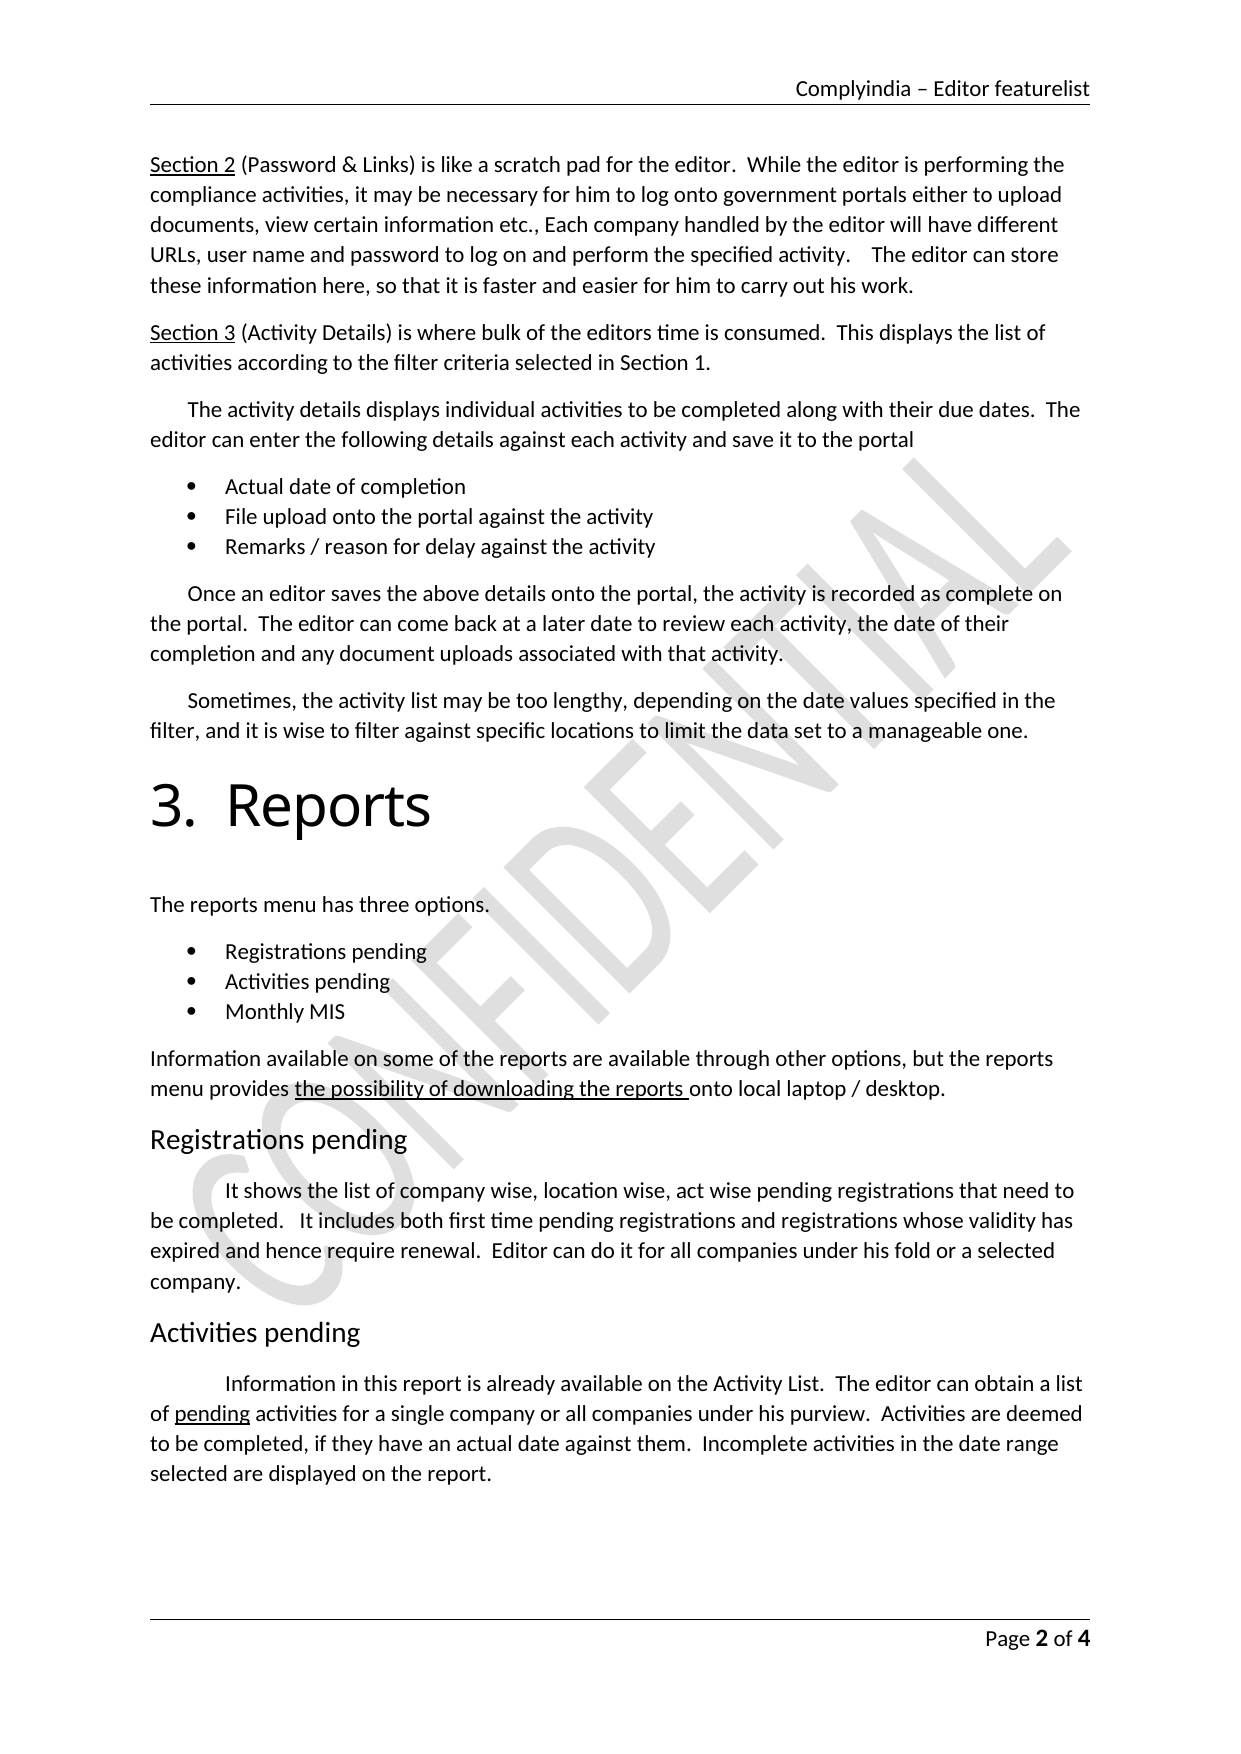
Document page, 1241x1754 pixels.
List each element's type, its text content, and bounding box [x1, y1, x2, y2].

list Monthly MIS [187, 997, 1090, 1025]
text Activities pending [150, 1314, 1090, 1349]
list Actual date of completion [187, 472, 1090, 500]
title Reports [150, 763, 1090, 843]
text Section 3 (Activity Details) is where bulk of the editors time is consumed. This displays the list of activities according to the filter criteria selected in Section 1. [150, 318, 1090, 376]
text Information available on some of the reports are available through other options, but the reports menu provides the possibility of downloading the reports onto local laptop / desktop. [150, 1044, 1090, 1102]
text Once an editor saves the above details onto the portal, the activity is recorded as complete on the portal. The editor can come back at a later date to review each activity, the date of their completion and any document uploads associated with that activity. [150, 579, 1090, 668]
text The reports menu has three options. [150, 890, 1090, 918]
text Sometimes, the activity list may be too lengthy, depending on the date values specified in the filter, and it is wise to filter against specific locations to limit the data set to a manageable one. [150, 686, 1090, 745]
text Registrations pending [150, 1121, 1090, 1157]
text Section 2 (Password & Links) is like a scratch pad for the editor. While the editor is performing the compliance activities, it may be necessary for him to log onto government portals either to upload documents, view certain information etc., Each company handled by the editor will have different URLs, user name and password to log on and perform the specified activity. The editor can store these information here, so that it is faster and easier for him to carry out his work. [150, 150, 1090, 299]
text It shows the list of company wise, location wise, act wise pending registrations that need to be completed. It includes both first time pending registrations and registrations whose validity has expired and hence require renewal. Editor can do it for all companies under his fold or a selected company. [150, 1176, 1090, 1295]
text Information in this report is already available on the Activity List. The editor can obtain a list of pending activities for a single company or all companies under his purview. Activities are deemed to be completed, if they have an actual date against them. Incomplete activities in the date range selected are displayed on the report. [150, 1369, 1090, 1487]
list File upload onto the portal against the activity [187, 502, 1090, 530]
list Remarks / reason for delay against the activity [187, 532, 1090, 560]
list Registrations pending [187, 937, 1090, 965]
text The activity details displays individual activities to be completed along with their due dates. The editor can enter the following details against each activity and save it to the portal [150, 395, 1090, 453]
list Activities pending [187, 967, 1090, 995]
